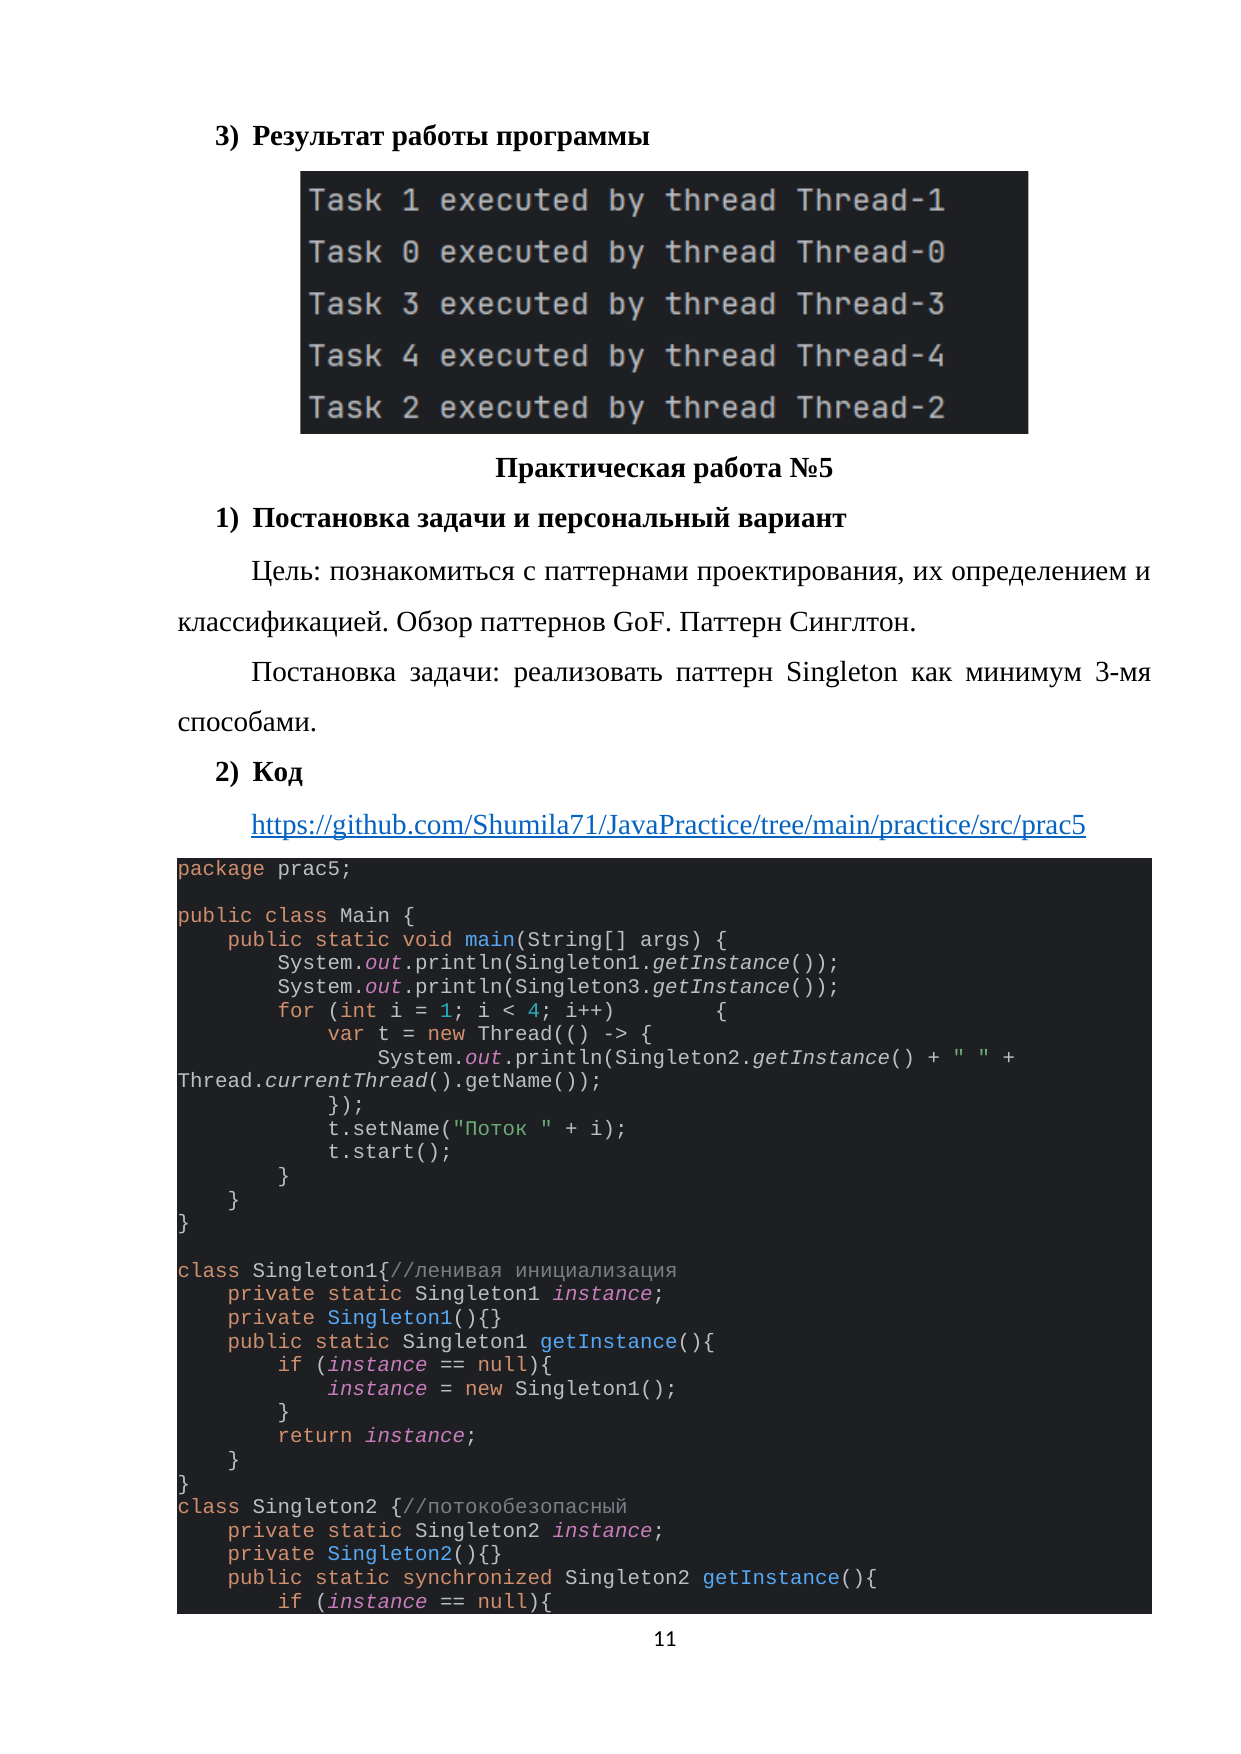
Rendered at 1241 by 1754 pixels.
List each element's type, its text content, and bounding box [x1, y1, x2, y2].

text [177, 858, 1152, 1614]
text Практическая работа №5 [177, 450, 1152, 484]
list Код [215, 754, 1152, 788]
list Результат работы программы [215, 118, 1152, 152]
text Цель: познакомиться с паттернами проектирования, их определением и классификацией. Обзор паттернов GoF. Паттерн Синглтон. [177, 553, 1152, 637]
text https://github.com/Shumila71/JavaPractice/tree/main/practice/src/prac5 [177, 807, 1152, 841]
picture [300, 171, 1029, 434]
list Постановка задачи и персональный вариант [215, 501, 1152, 534]
text Постановка задачи: реализовать паттерн Singleton как минимум 3-мя способами. [177, 654, 1152, 738]
